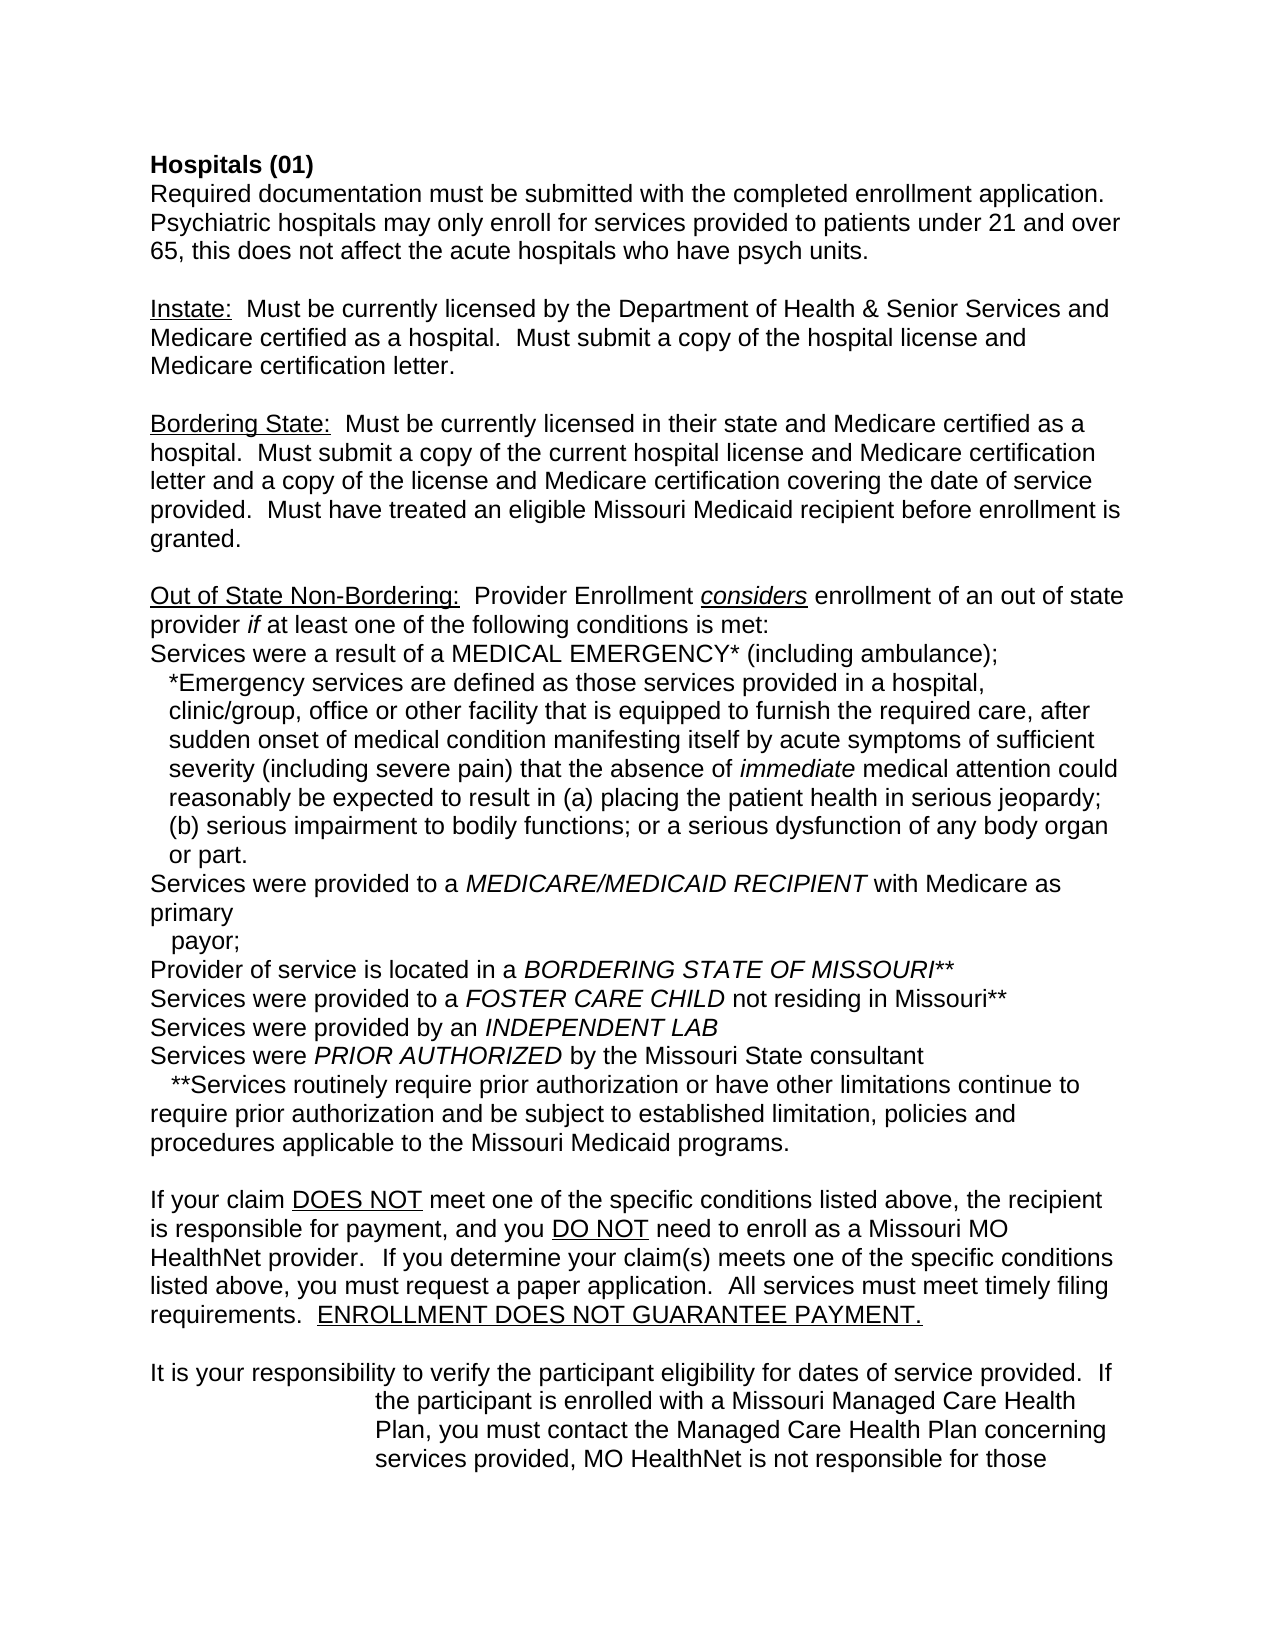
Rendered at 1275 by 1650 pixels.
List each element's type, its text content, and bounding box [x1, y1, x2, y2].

text Hospitals (01) [150, 150, 1125, 179]
text Out of State Non-Bordering: Provider Enrollment considers enrollment of an out of state provider if at least one of the following conditions is met: [150, 581, 1125, 639]
text *Emergency services are defined as those services provided in a hospital, clinic/group, office or other facility that is equipped to furnish the required care, after sudden onset of medical condition manifesting itself by acute symptoms of sufficient severity (including severe pain) that the absence of immediate medical attention could reasonably be expected to result in (a) placing the patient health in serious jeopardy; (b) serious impairment to bodily functions; or a serious dysfunction of any body organ or part. [169, 667, 1125, 869]
text Services were PRIOR AUTHORIZED by the Missouri State consultant [150, 1041, 1125, 1070]
text Services were provided to a MEDICARE/MEDICAID RECIPIENT with Medicare as primary [150, 869, 1125, 926]
text Services were provided to a FOSTER CARE CHILD not residing in Missouri** [150, 984, 1125, 1012]
text Required documentation must be submitted with the completed enrollment application. [150, 179, 1125, 207]
text payor; [150, 926, 1125, 955]
text **Services routinely require prior authorization or have other limitations continue to require prior authorization and be subject to established limitation, policies and procedures applicable to the Missouri Medicaid programs. [150, 1070, 1125, 1156]
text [150, 1357, 1125, 1472]
text Bordering State: Must be currently licensed in their state and Medicare certified as a hospital. Must submit a copy of the current hospital license and Medicare certification letter and a copy of the license and Medicare certification covering the date of service provided. Must have treated an eligible Missouri Medicaid recipient before enrollment is granted. [150, 409, 1125, 552]
text Services were provided by an INDEPENDENT LAB [150, 1012, 1125, 1041]
text Instate: Must be currently licensed by the Department of Health & Senior Services and Medicare certified as a hospital. Must submit a copy of the hospital license and Medicare certification letter. [150, 294, 1125, 380]
text Psychiatric hospitals may only enroll for services provided to patients under 21 and over 65, this does not affect the acute hospitals who have psych units. [150, 207, 1125, 265]
text If your claim DOES NOT meet one of the specific conditions listed above, the recipient is responsible for payment, and you DO NOT need to enroll as a Missouri MO HealthNet provider. If you determine your claim(s) meets one of the specific conditions listed above, you must request a paper application. All services must meet timely filing requirements. ENROLLMENT DOES NOT GUARANTEE PAYMENT. [150, 1185, 1125, 1329]
text Services were a result of a MEDICAL EMERGENCY* (including ambulance); [150, 639, 1125, 667]
text Provider of service is located in a BORDERING STATE OF MISSOURI** [150, 955, 1125, 984]
